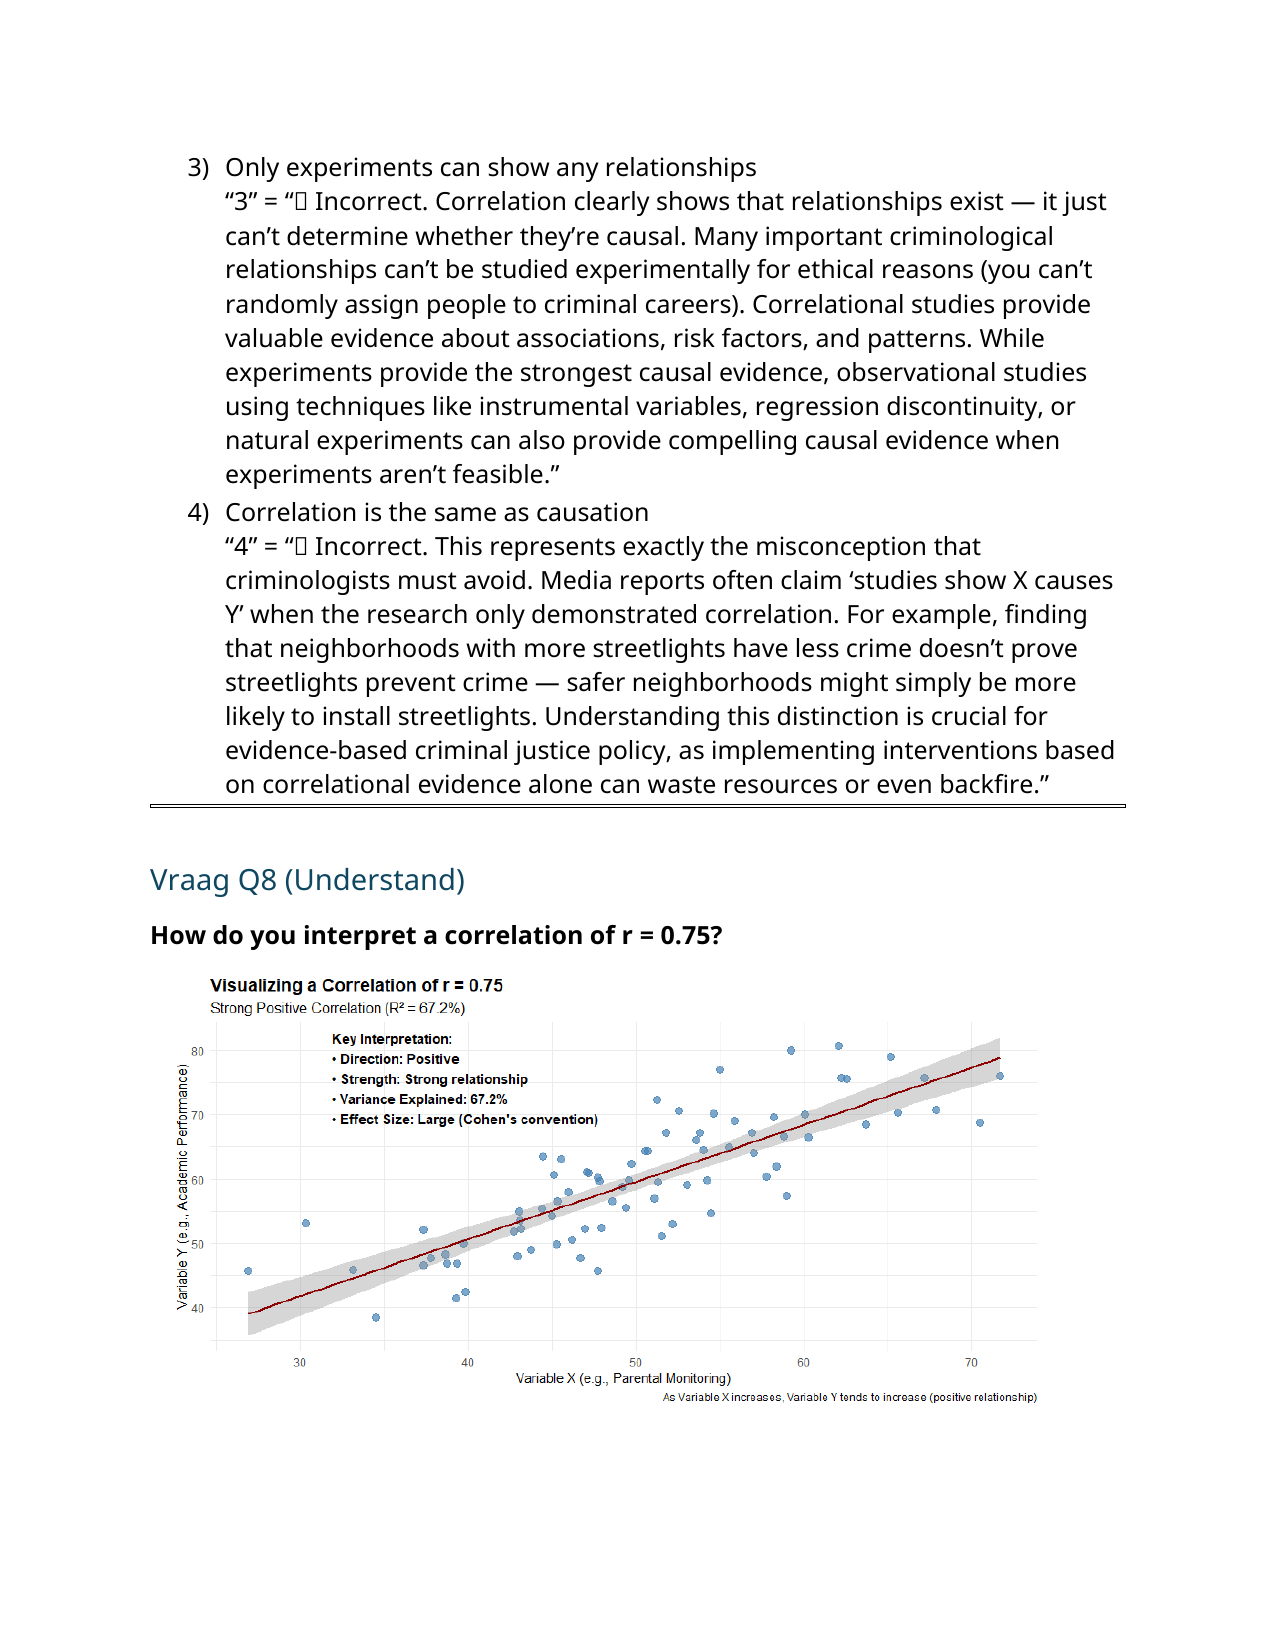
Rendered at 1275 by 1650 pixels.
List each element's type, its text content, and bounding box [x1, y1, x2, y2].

picture [168, 970, 1044, 1409]
list Correlation is the same as causation “4” = “❌ Incorrect. This represents exactly the misconception that criminologists must avoid. Media reports often claim ‘studies show X causes Y’ when the research only demonstrated correlation. For example, finding that neighborhoods with more streetlights have less crime doesn’t prove streetlights prevent crime — safer neighborhoods might simply be more likely to install streetlights. Understanding this distinction is crucial for evidence-based criminal justice policy, as implementing interventions based on correlational evidence alone can waste resources or even backfire.” [187, 494, 1125, 801]
subtitle Vraag Q8 (Understand) [150, 859, 1125, 899]
list Only experiments can show any relationships “3” = “❌ Incorrect. Correlation clearly shows that relationships exist — it just can’t determine whether they’re causal. Many important criminological relationships can’t be studied experimentally for ethical reasons (you can’t randomly assign people to criminal careers). Correlational studies provide valuable evidence about associations, risk factors, and patterns. While experiments provide the strongest causal evidence, observational studies using techniques like instrumental variables, regression discontinuity, or natural experiments can also provide compelling causal evidence when experiments aren’t feasible.” [187, 150, 1125, 491]
text How do you interpret a correlation of r = 0.75? [150, 918, 1125, 952]
